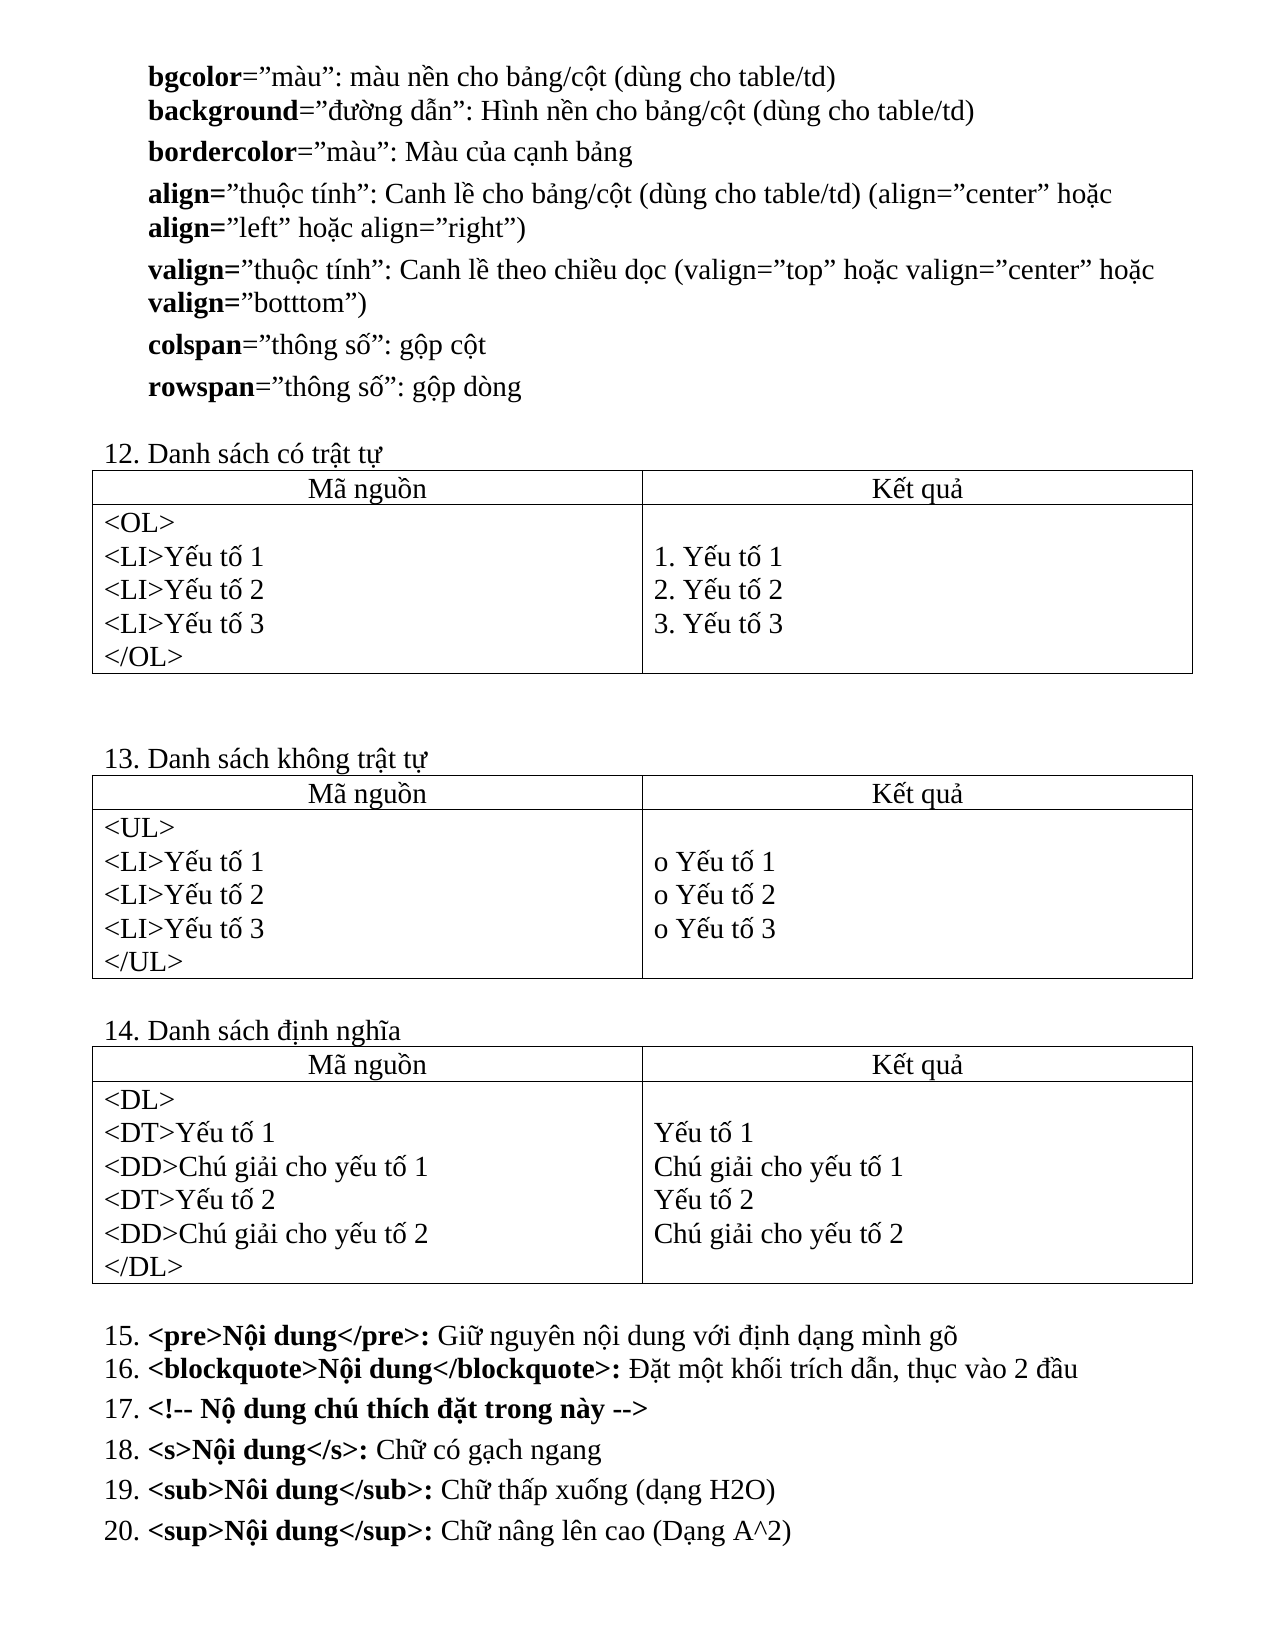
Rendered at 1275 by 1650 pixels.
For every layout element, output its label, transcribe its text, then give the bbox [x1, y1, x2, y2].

table_header Kết quả [643, 776, 1192, 809]
text 19. <sub>Nôi dung</sub>: Chữ thấp xuống (dạng H2O) [103, 1472, 1181, 1506]
table_header Mã nguồn [93, 471, 642, 504]
table_cell <DL> <DT>Yếu tố 1 <DD>Chú giải cho yếu tố 1 <DT>Yếu tố 2 <DD>Chú giải cho yếu tố 2 </DL> [93, 1082, 642, 1283]
table_header Kết quả [643, 1047, 1192, 1081]
table_cell Yếu tố 1 Chú giải cho yếu tố 1 Yếu tố 2 Chú giải cho yếu tố 2 [643, 1082, 1192, 1283]
text 18. <s>Nội dung</s>: Chữ có gạch ngang [103, 1432, 1181, 1466]
text valign=”thuộc tính”: Canh lề theo chiều dọc (valign=”top” hoặc valign=”center” hoặc valign=”botttom”) [148, 252, 1181, 319]
text 20. <sup>Nội dung</sup>: Chữ nâng lên cao (Dạng A^2) [103, 1513, 1181, 1546]
table_cell <UL> <LI>Yếu tố 1 <LI>Yếu tố 2 <LI>Yếu tố 3 </UL> [93, 810, 642, 978]
text bordercolor=”màu”: Màu của cạnh bảng [103, 134, 1181, 168]
text align=”thuộc tính”: Canh lề cho bảng/cột (dùng cho table/td) (align=”center” hoặc align=”left” hoặc align=”right”) [148, 176, 1181, 243]
table_cell 1. Yếu tố 1 2. Yếu tố 2 3. Yếu tố 3 [643, 505, 1192, 673]
text 16. <blockquote>Nội dung</blockquote>: Đặt một khối trích dẫn, thục vào 2 đầu [103, 1351, 1181, 1385]
text bgcolor=”màu”: màu nền cho bảng/cột (dùng cho table/td) [103, 59, 1181, 93]
text background=”đường dẫn”: Hình nền cho bảng/cột (dùng cho table/td) [103, 93, 1181, 126]
table_header Mã nguồn [93, 776, 642, 809]
table_header Mã nguồn [93, 1047, 642, 1081]
table_cell o Yếu tố 1 o Yếu tố 2 o Yếu tố 3 [643, 810, 1192, 978]
text 13. Danh sách không trật tự [103, 741, 1181, 775]
table_header Kết quả [643, 471, 1192, 504]
text 17. <!-- Nộ dung chú thích đặt trong này --> [103, 1392, 1181, 1425]
text 12. Danh sách có trật tự [103, 436, 1181, 470]
table_cell <OL> <LI>Yếu tố 1 <LI>Yếu tố 2 <LI>Yếu tố 3 </OL> [93, 505, 642, 673]
text colspan=”thông số”: gộp cột [103, 327, 1181, 361]
text 15. <pre>Nội dung</pre>: Giữ nguyên nội dung với định dạng mình gõ [103, 1318, 1181, 1351]
text 14. Danh sách định nghĩa [103, 1013, 1181, 1046]
text rowspan=”thông số”: gộp dòng [103, 369, 1181, 403]
